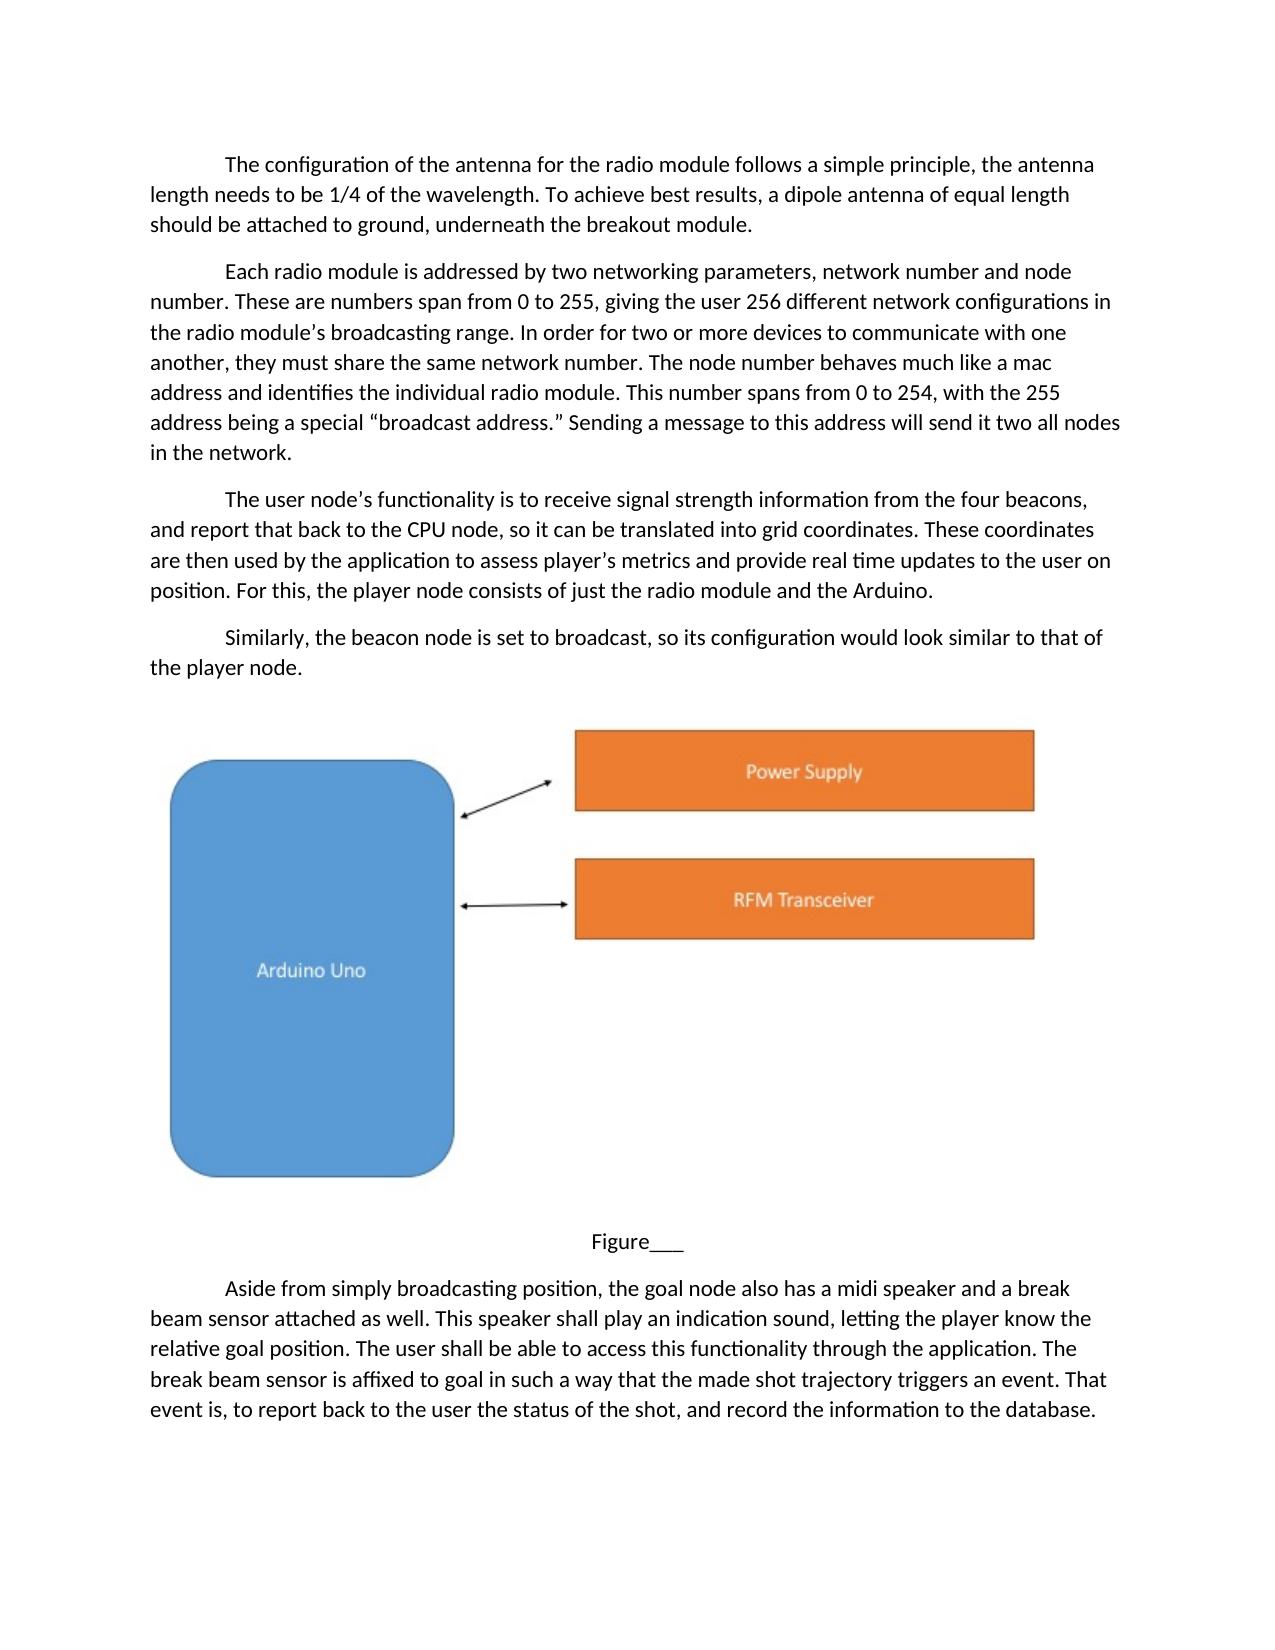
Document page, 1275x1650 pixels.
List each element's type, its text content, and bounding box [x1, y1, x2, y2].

text Each radio module is addressed by two networking parameters, network number and node number. These are numbers span from 0 to 255, giving the user 256 different network configurations in the radio module’s broadcasting range. In order for two or more devices to communicate with one another, they must share the same network number. The node number behaves much like a mac address and identifies the individual radio module. This number spans from 0 to 254, with the 255 address being a special “broadcast address.” Sending a message to this address will send it two all nodes in the network. [150, 257, 1125, 467]
text Figure___ [150, 1227, 1125, 1255]
picture [150, 700, 1052, 1209]
text The configuration of the antenna for the radio module follows a simple principle, the antenna length needs to be 1/4 of the wavelength. To achieve best results, a dipole antenna of equal length should be attached to ground, underneath the breakout module. [150, 150, 1125, 238]
text The user node’s functionality is to receive signal strength information from the four beacons, and report that back to the CPU node, so it can be translated into grid coordinates. These coordinates are then used by the application to assess player’s metrics and provide real time updates to the user on position. For this, the player node consists of just the radio module and the Arduino. [150, 485, 1125, 604]
text Aside from simply broadcasting position, the goal node also has a midi speaker and a break beam sensor attached as well. This speaker shall play an indication sound, letting the player know the relative goal position. The user shall be able to access this functionality through the application. The break beam sensor is affixed to goal in such a way that the made shot trajectory triggers an event. That event is, to report back to the user the status of the shot, and record the information to the database. [150, 1274, 1125, 1423]
text Similarly, the beacon node is set to broadcast, so its configuration would look similar to that of the player node. [150, 623, 1125, 681]
